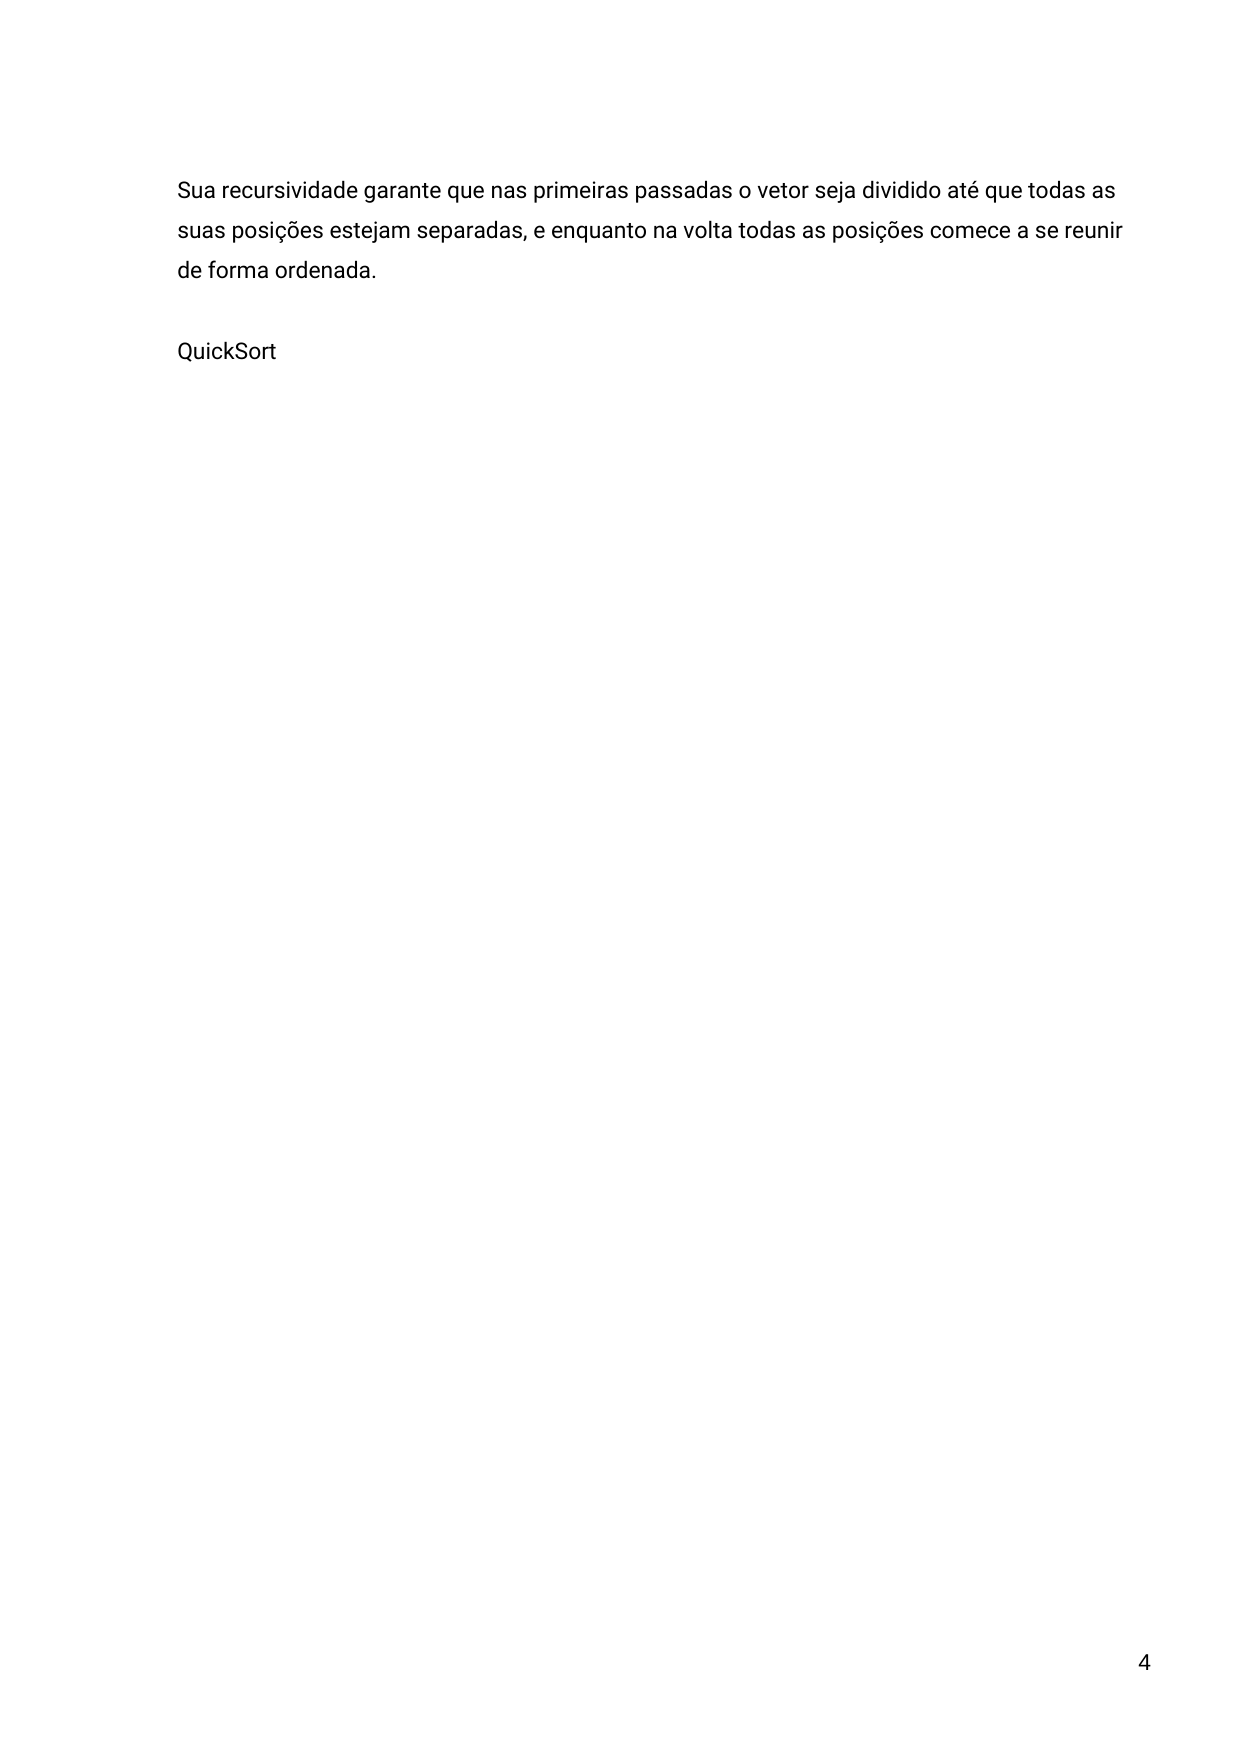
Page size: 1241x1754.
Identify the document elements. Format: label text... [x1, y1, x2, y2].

text QuickSort [177, 338, 1151, 365]
text Sua recursividade garante que nas primeiras passadas o vetor seja dividido até que todas as suas posições estejam separadas, e enquanto na volta todas as posições comece a se reunir de forma ordenada. [177, 177, 1151, 284]
